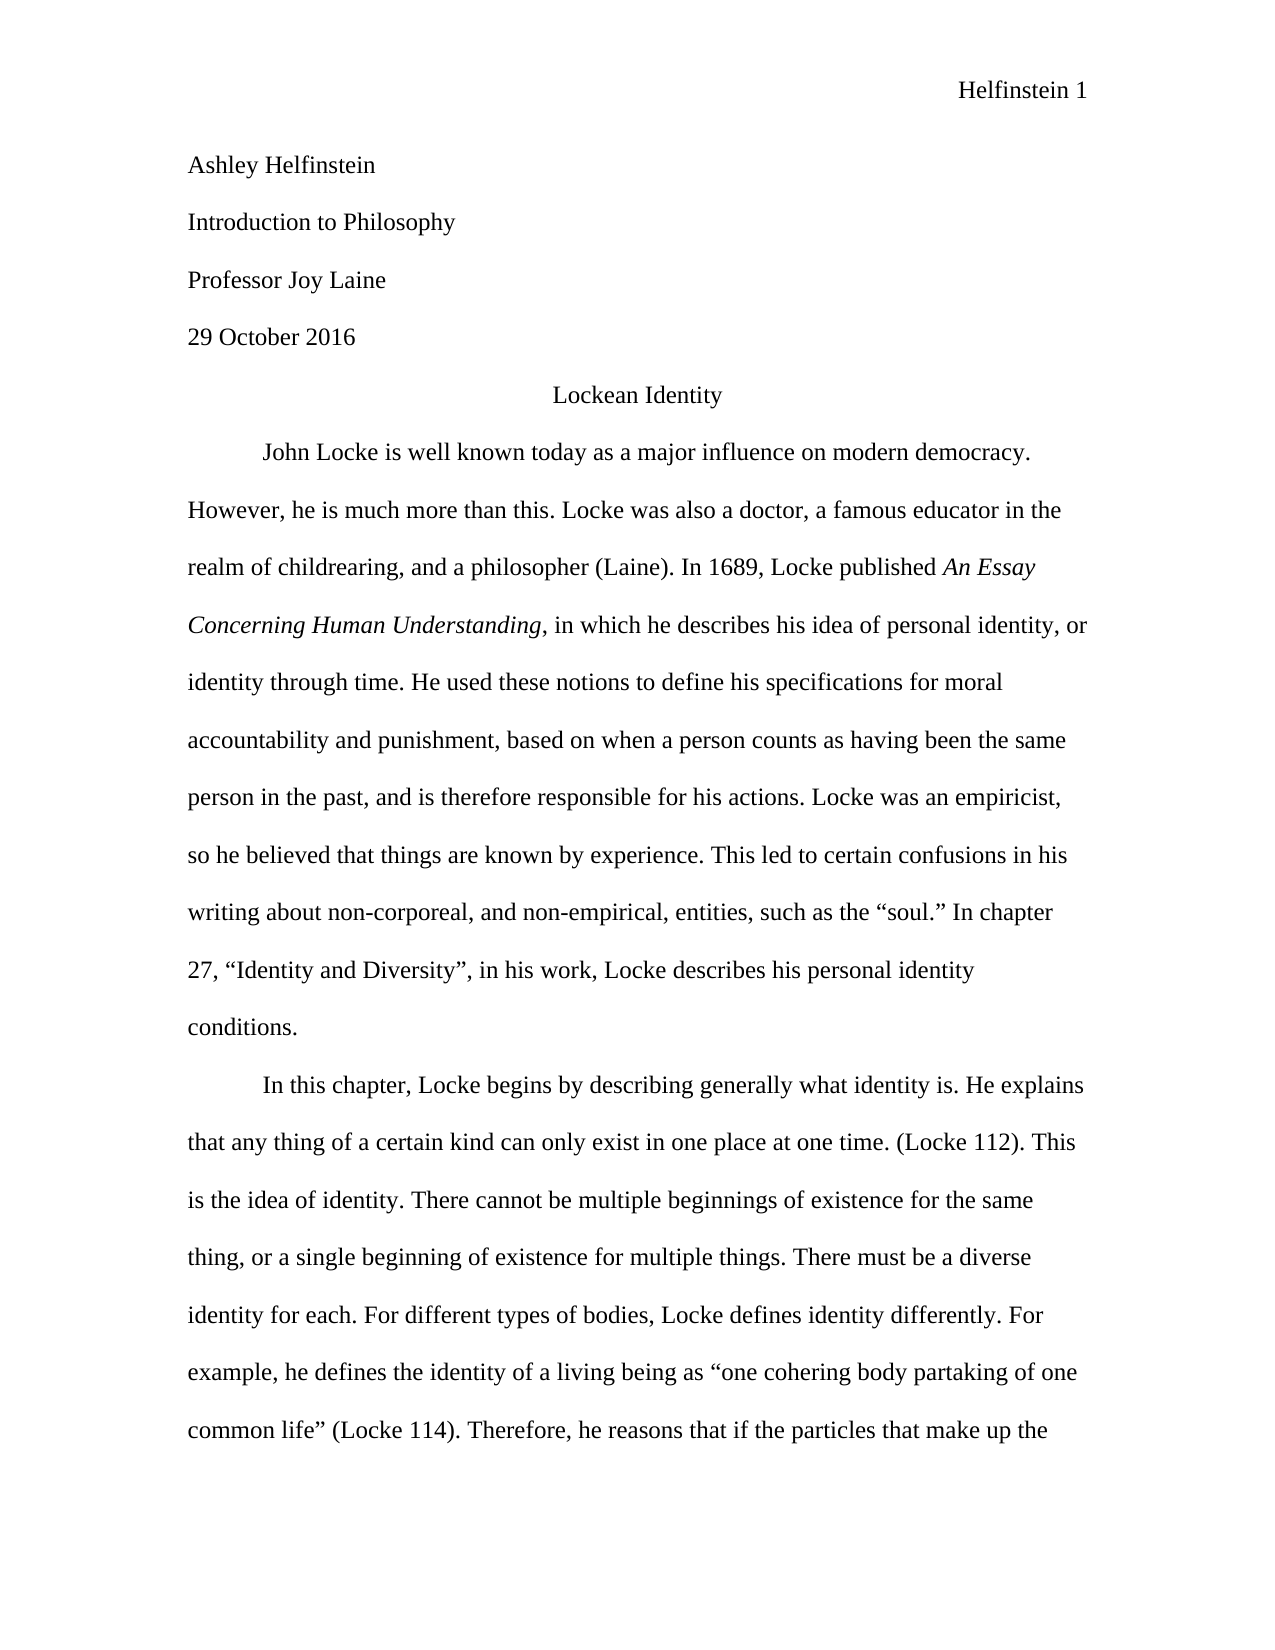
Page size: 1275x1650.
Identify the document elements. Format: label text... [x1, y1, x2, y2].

text John Locke is well known today as a major influence on modern democracy. However, he is much more than this. Locke was also a doctor, a famous educator in the realm of childrearing, and a philosopher (Laine). In 1689, Locke published An Essay Concerning Human Understanding, in which he describes his idea of personal identity, or identity through time. He used these notions to define his specifications for moral accountability and punishment, based on when a person counts as having been the same person in the past, and is therefore responsible for his actions. Locke was an empiricist, so he believed that things are known by experience. This led to certain confusions in his writing about non-corporeal, and non-empirical, entities, such as the “soul.” In chapter 27, “Identity and Diversity”, in his work, Locke describes his personal identity conditions. [187, 437, 1087, 1041]
text Introduction to Philosophy [187, 207, 1087, 236]
text 29 October 2016 [187, 322, 1087, 351]
text Ashley Helfinstein [187, 150, 1087, 179]
text Lockean Identity [187, 380, 1087, 409]
text Professor Joy Laine [187, 265, 1087, 294]
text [187, 1070, 1087, 1444]
